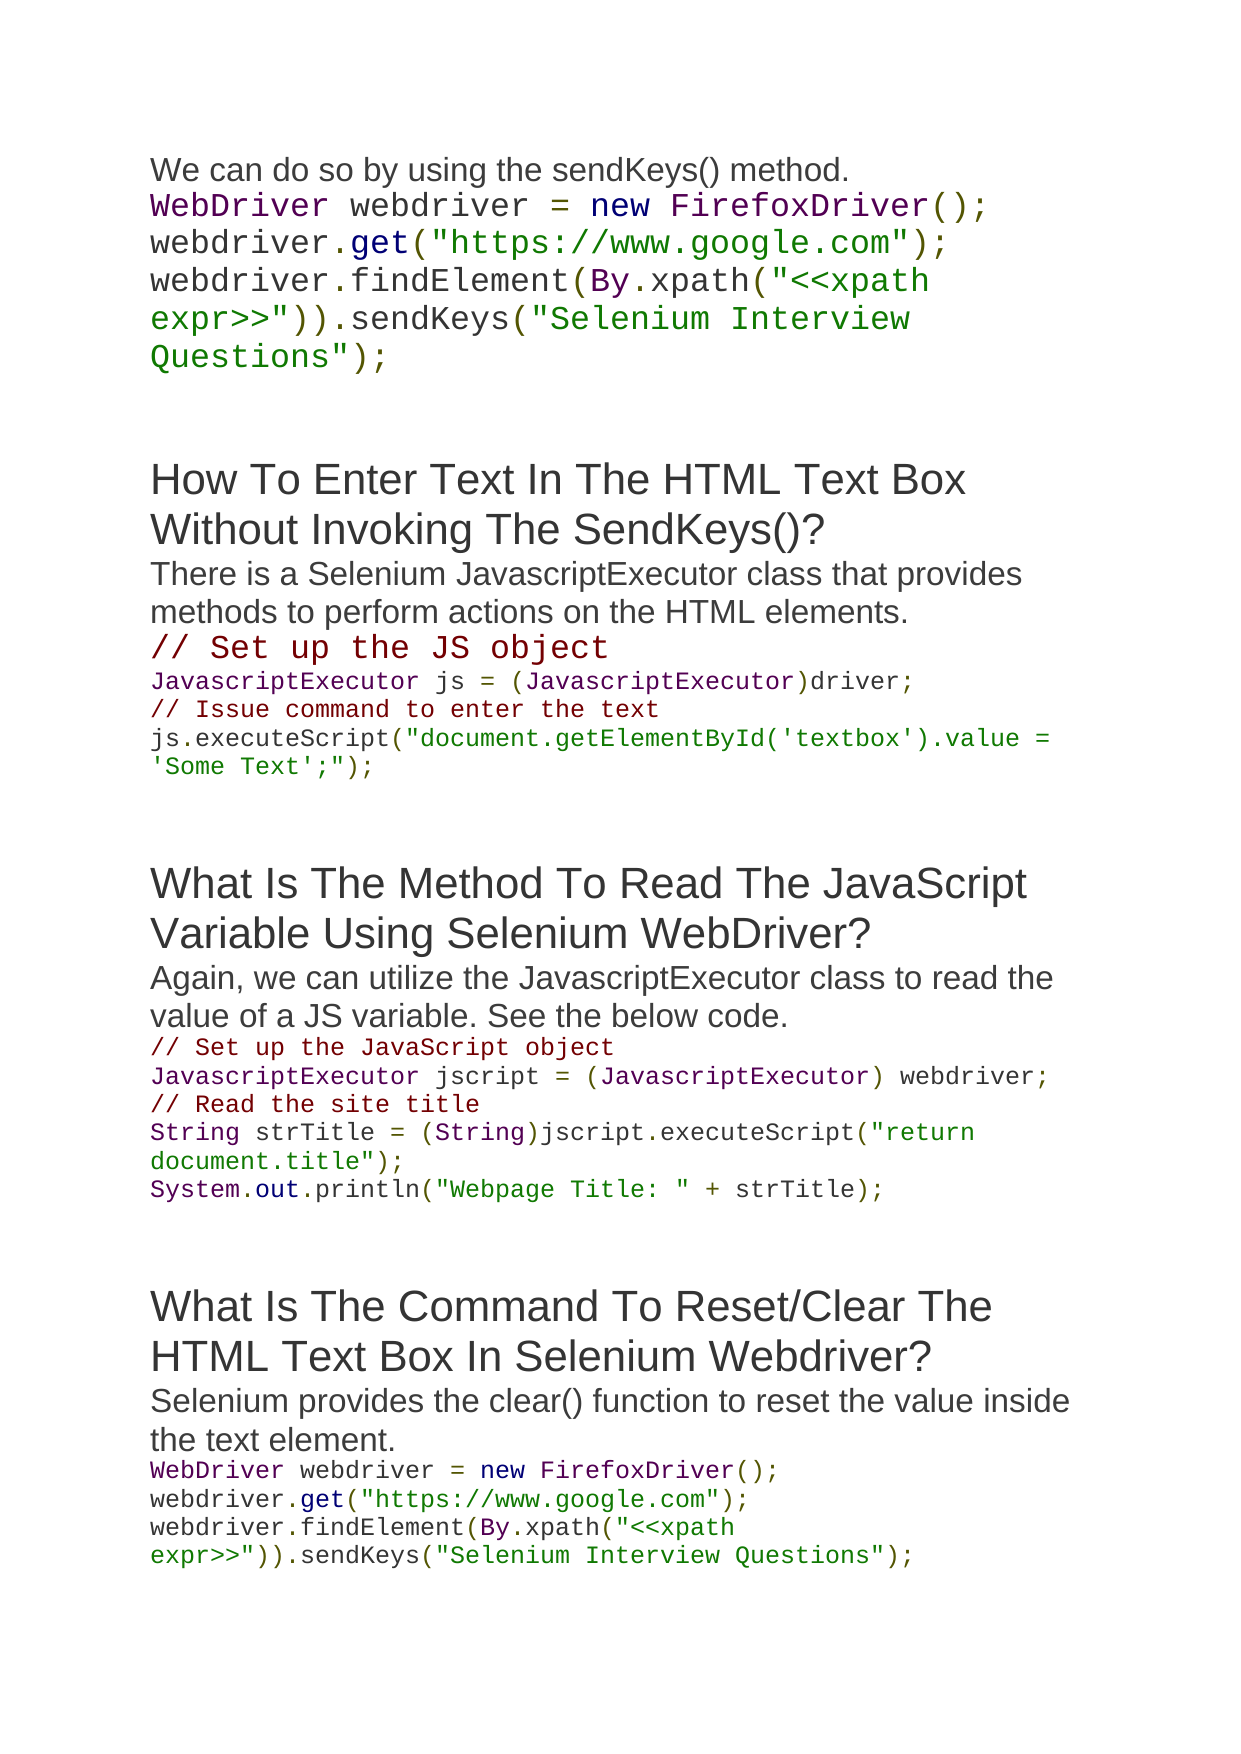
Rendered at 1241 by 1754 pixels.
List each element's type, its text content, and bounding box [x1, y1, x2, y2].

text String strTitle = (String)jscript.executeScript("return document.title"); [150, 1120, 1090, 1177]
text js.executeScript("document.getElementById('textbox').value = 'Some Text';"); [150, 725, 1090, 782]
text System.out.println("Webpage Title: " + strTitle); [150, 1177, 1090, 1205]
text webdriver.findElement(By.xpath("<<xpath expr>>")).sendKeys("Selenium Interview Questions"); [150, 1515, 1090, 1571]
text We can do so by using the sendKeys() method. [150, 150, 1090, 188]
text What Is The Command To Reset/Clear The HTML Text Box In Selenium Webdriver? [150, 1281, 1090, 1381]
text What Is The Method To Read The JavaScript Variable Using Selenium WebDriver? [150, 857, 1090, 958]
text How To Enter Text In The HTML Text Box Without Invoking The SendKeys()? [150, 453, 1090, 554]
text JavascriptExecutor js = (JavascriptExecutor)driver; [150, 668, 1090, 697]
text // Set up the JS object [150, 631, 1090, 668]
text webdriver.findElement(By.xpath("<<xpath expr>>")).sendKeys("Selenium Interview Questions"); [150, 264, 1090, 377]
text // Set up the JavaScript object [150, 1035, 1090, 1063]
text JavascriptExecutor jscript = (JavascriptExecutor) webdriver; [150, 1063, 1090, 1092]
text WebDriver webdriver = new FirefoxDriver(); [150, 188, 1090, 226]
text Selenium provides the clear() function to reset the value inside the text element. [150, 1381, 1090, 1458]
text Again, we can utilize the JavascriptExecutor class to read the value of a JS variable. See the below code. [150, 958, 1090, 1035]
text // Issue command to enter the text [150, 697, 1090, 725]
text // Read the site title [150, 1092, 1090, 1120]
text There is a Selenium JavascriptExecutor class that provides methods to perform actions on the HTML elements. [150, 554, 1090, 631]
text webdriver.get("https://www.google.com"); [150, 226, 1090, 264]
text WebDriver webdriver = new FirefoxDriver(); [150, 1458, 1090, 1486]
text webdriver.get("https://www.google.com"); [150, 1486, 1090, 1515]
